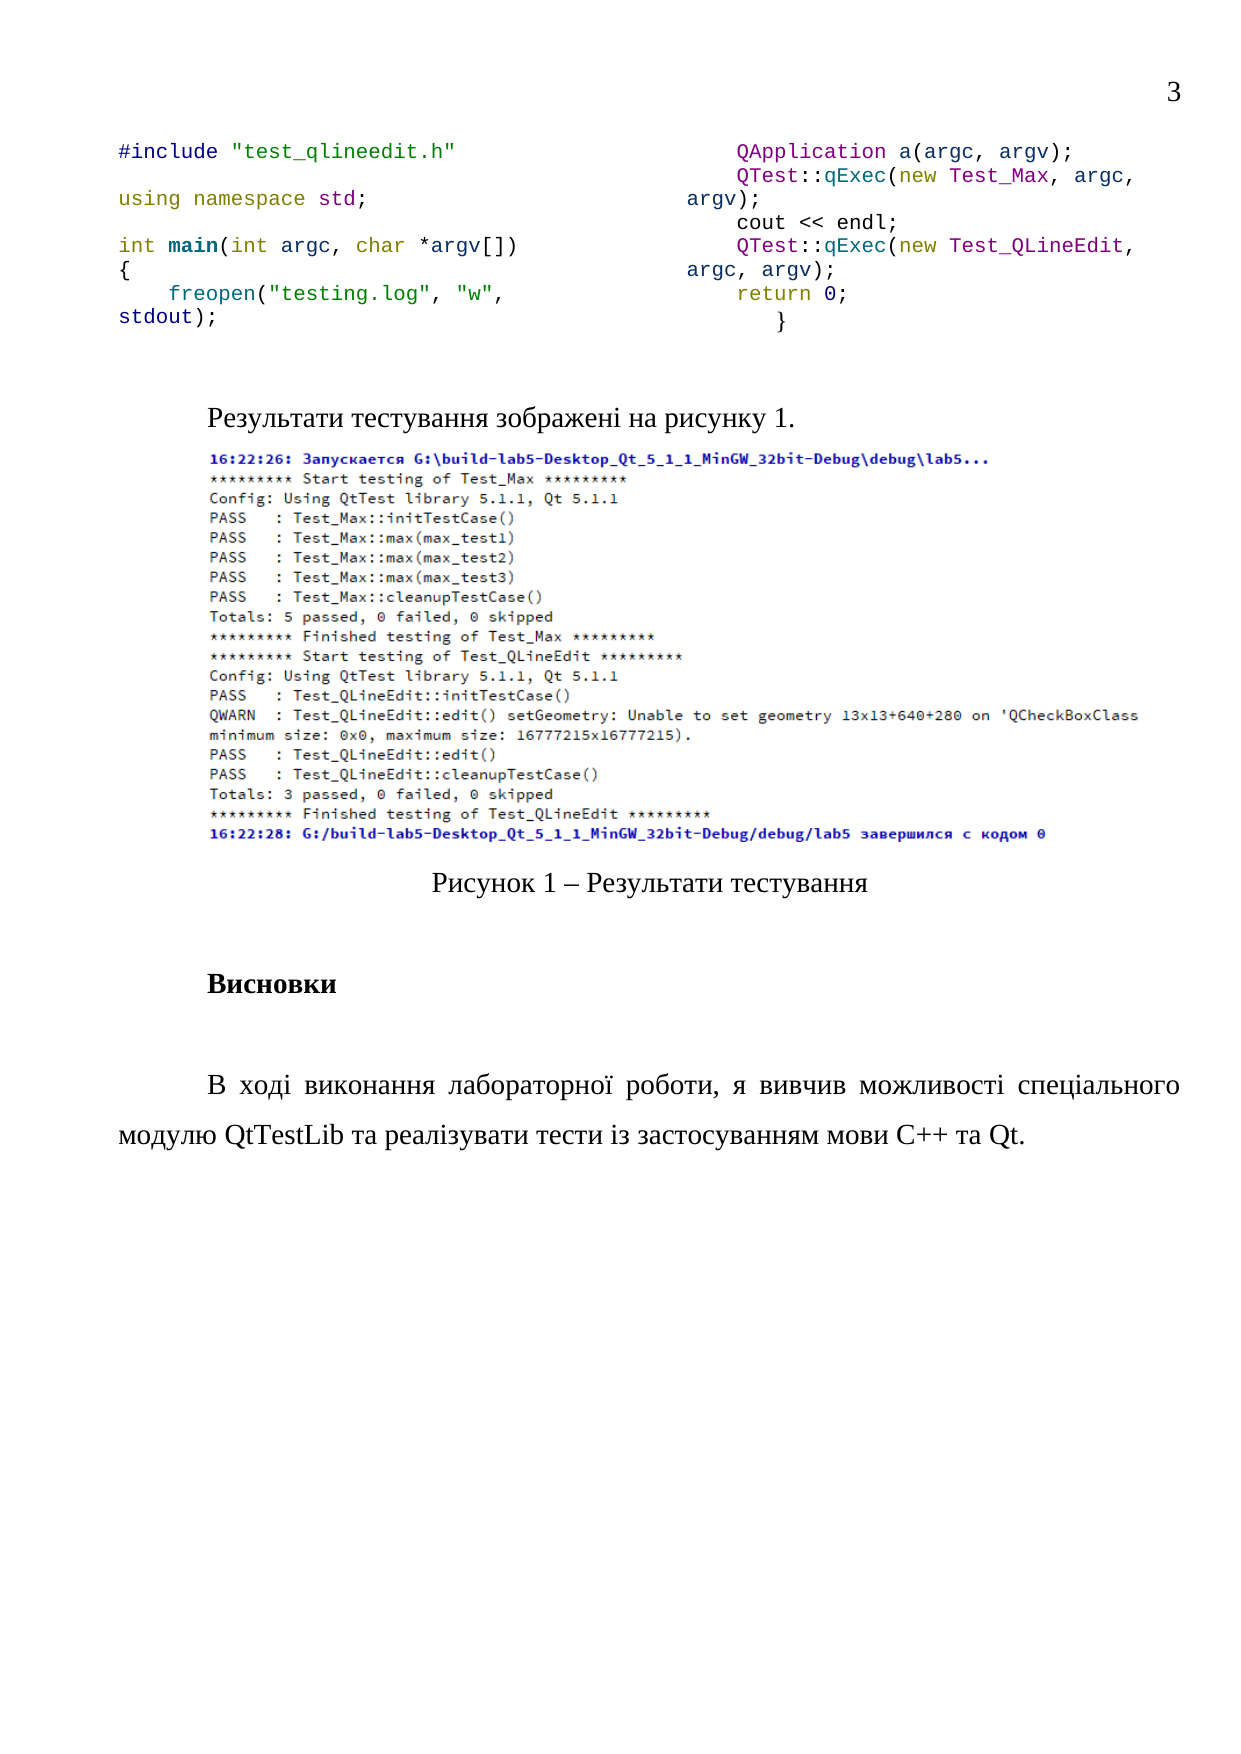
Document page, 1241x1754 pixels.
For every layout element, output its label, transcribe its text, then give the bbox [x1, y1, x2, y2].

text #include "test_qlineedit.h" [118, 141, 613, 164]
picture [206, 450, 1138, 849]
text Рисунок 1 – Результати тестування [118, 866, 1181, 899]
text } [686, 306, 1181, 335]
text freopen("testing.log", "w", stdout); [118, 283, 613, 330]
text В ході виконання лабораторної роботи, я вивчив можливості спеціального модулю QtTestLib та реалізувати тести із застосуванням мови С++ та Qt. [118, 1067, 1181, 1151]
text cout << endl; [686, 212, 1181, 236]
text QApplication a(argc, argv); [686, 141, 1181, 164]
text int main(int argc, char *argv[]) [118, 236, 613, 259]
text Результати тестування зображені на рисунку 1. [118, 400, 1181, 433]
text { [118, 259, 613, 283]
text QTest::qExec(new Test_QLineEdit, argc, argv); [686, 236, 1181, 283]
text using namespace std; [118, 188, 613, 212]
text QTest::qExec(new Test_Max, argc, argv); [686, 164, 1181, 212]
subtitle Висновки [118, 966, 1181, 1000]
text return 0; [686, 283, 1181, 306]
